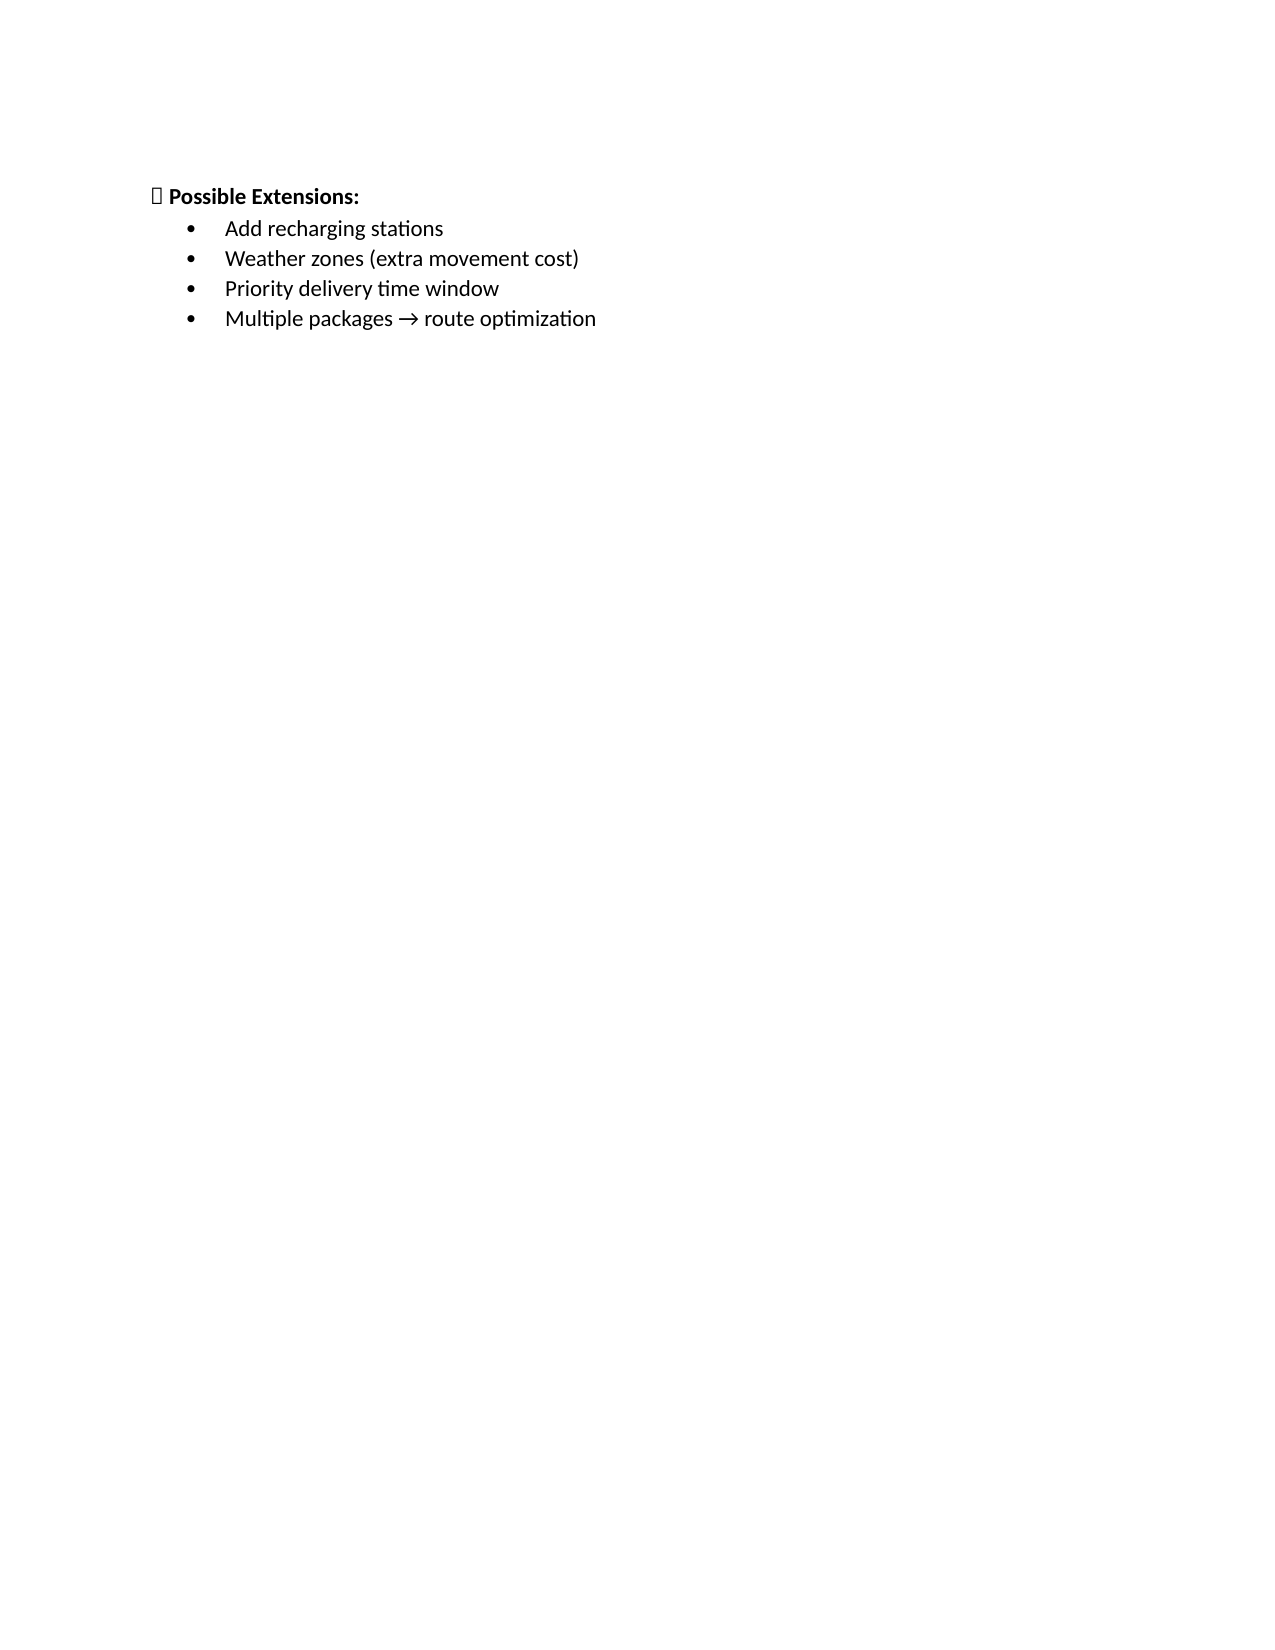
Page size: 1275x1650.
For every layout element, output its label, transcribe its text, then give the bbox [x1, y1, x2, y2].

list Weather zones (extra movement cost) [187, 244, 1125, 272]
text 🎨 Possible Extensions: [150, 180, 1125, 211]
list Add recharging stations [187, 214, 1125, 242]
list Priority delivery time window [187, 274, 1125, 302]
list Multiple packages → route optimization [187, 304, 1125, 333]
